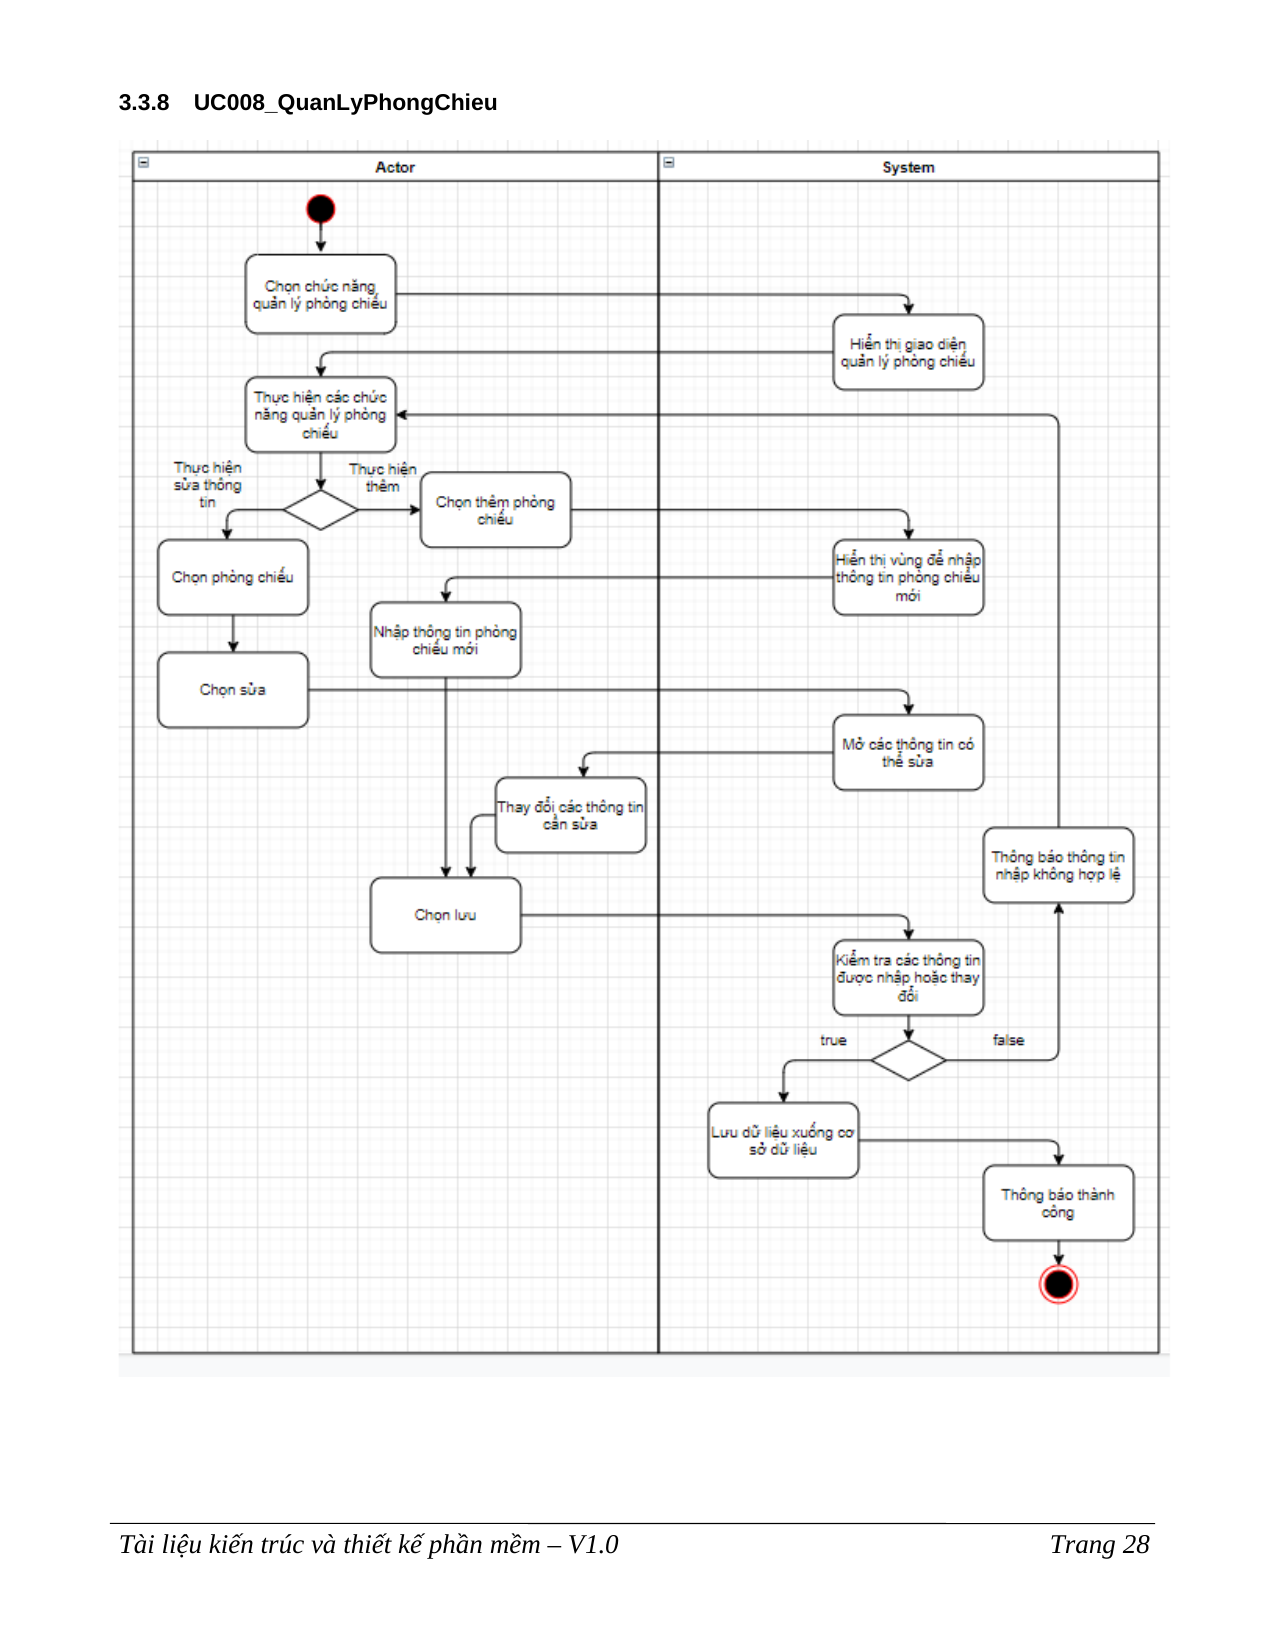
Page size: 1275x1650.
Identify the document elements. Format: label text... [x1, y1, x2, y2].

picture [118, 140, 1178, 1377]
subtitle UC008_QuanLyPhongChieu [118, 89, 1186, 115]
